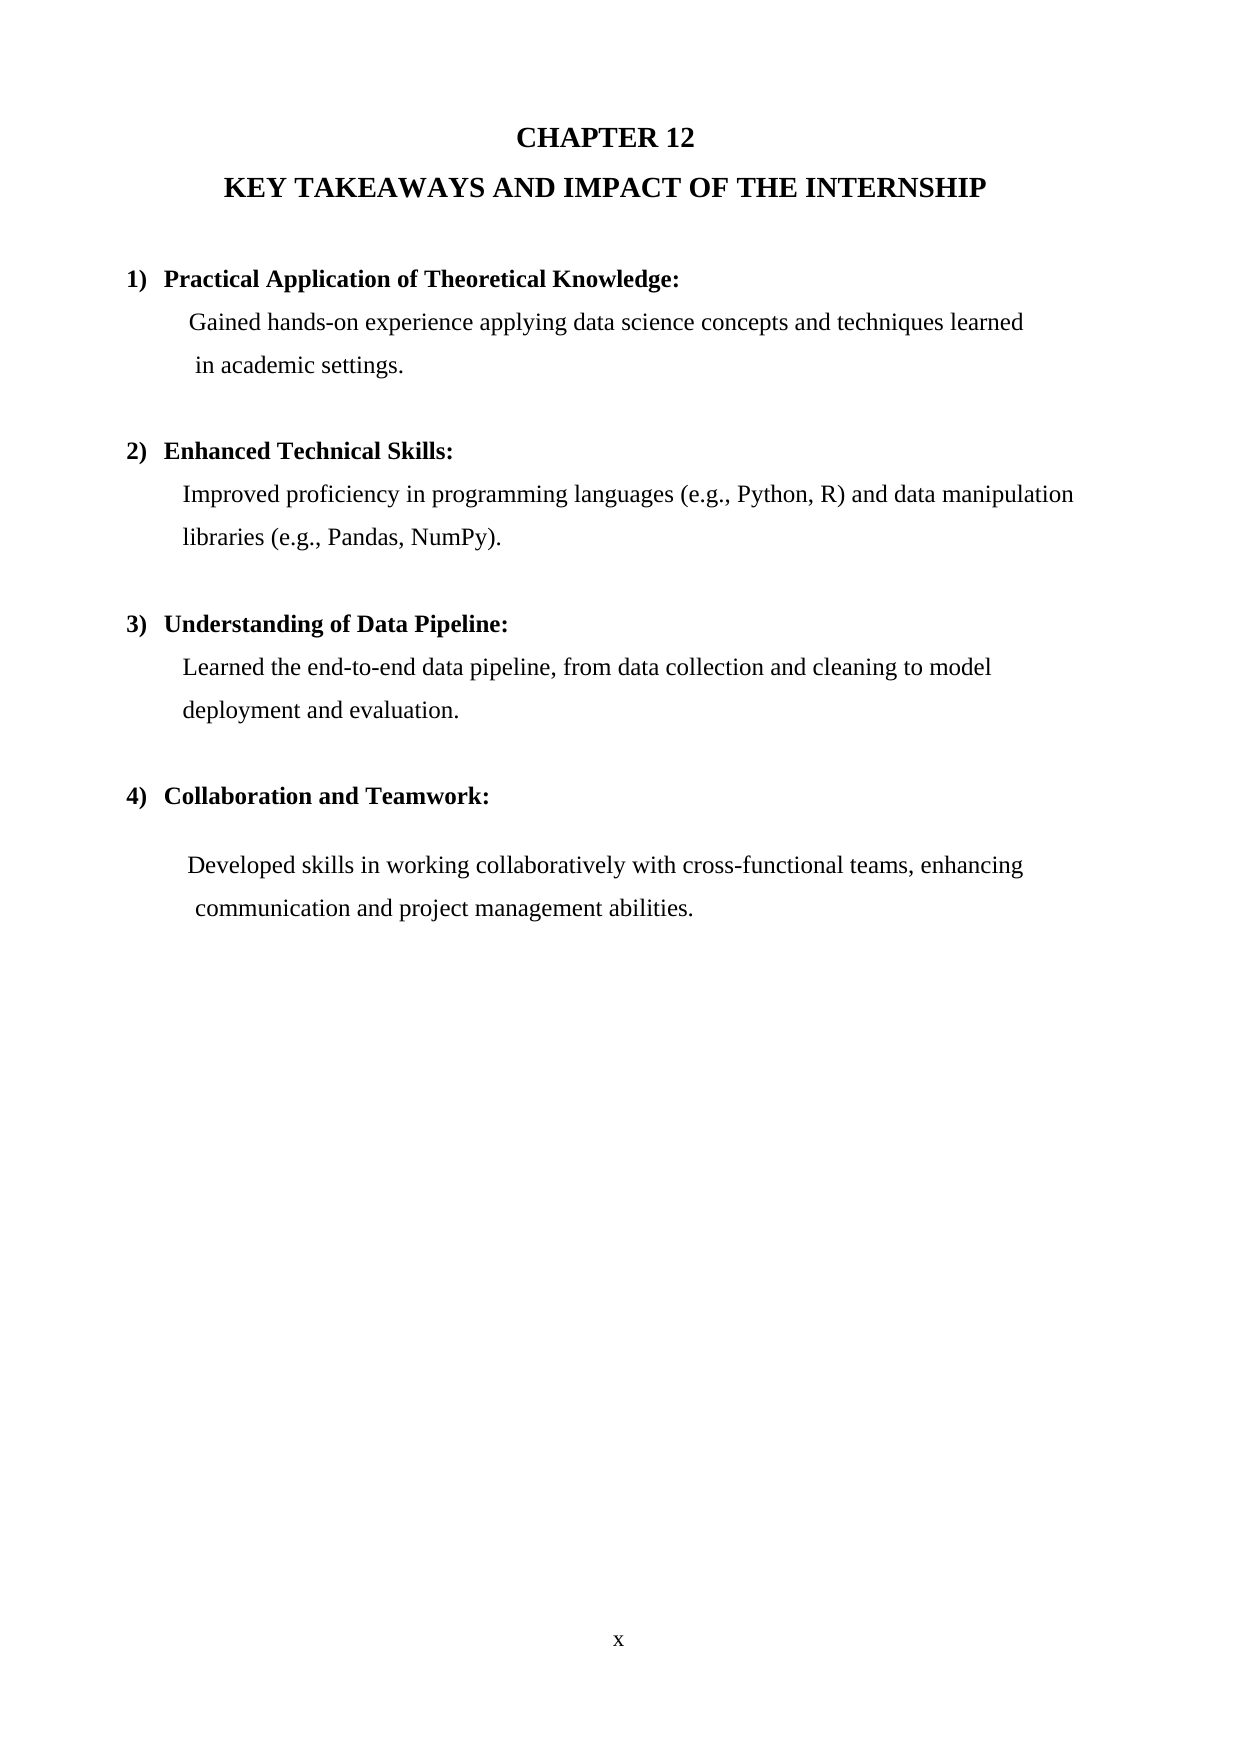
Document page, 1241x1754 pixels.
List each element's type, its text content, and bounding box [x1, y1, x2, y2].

text Improved proficiency in programming languages (e.g., Python, R) and data manipulation [89, 479, 1122, 508]
text KEY TAKEAWAYS AND IMPACT OF THE INTERNSHIP [89, 170, 1122, 204]
subtitle Developed skills in working collaboratively with cross-functional teams, enhancing [89, 850, 1122, 879]
text Learned the end-to-end data pipeline, from data collection and cleaning to model [89, 652, 1122, 681]
list Enhanced Technical Skills: [126, 436, 1122, 465]
subtitle communication and project management abilities. [89, 893, 1122, 922]
text CHAPTER 12 [89, 120, 1122, 153]
text Gained hands-on experience applying data science concepts and techniques learned [89, 307, 1122, 336]
text in academic settings. [89, 350, 1122, 379]
text libraries (e.g., Pandas, NumPy). [89, 522, 1122, 551]
list Collaboration and Teamwork: [126, 781, 1122, 810]
list Practical Application of Theoretical Knowledge: [126, 264, 1122, 292]
list Understanding of Data Pipeline: [126, 609, 1122, 637]
text deployment and evaluation. [89, 695, 1122, 724]
